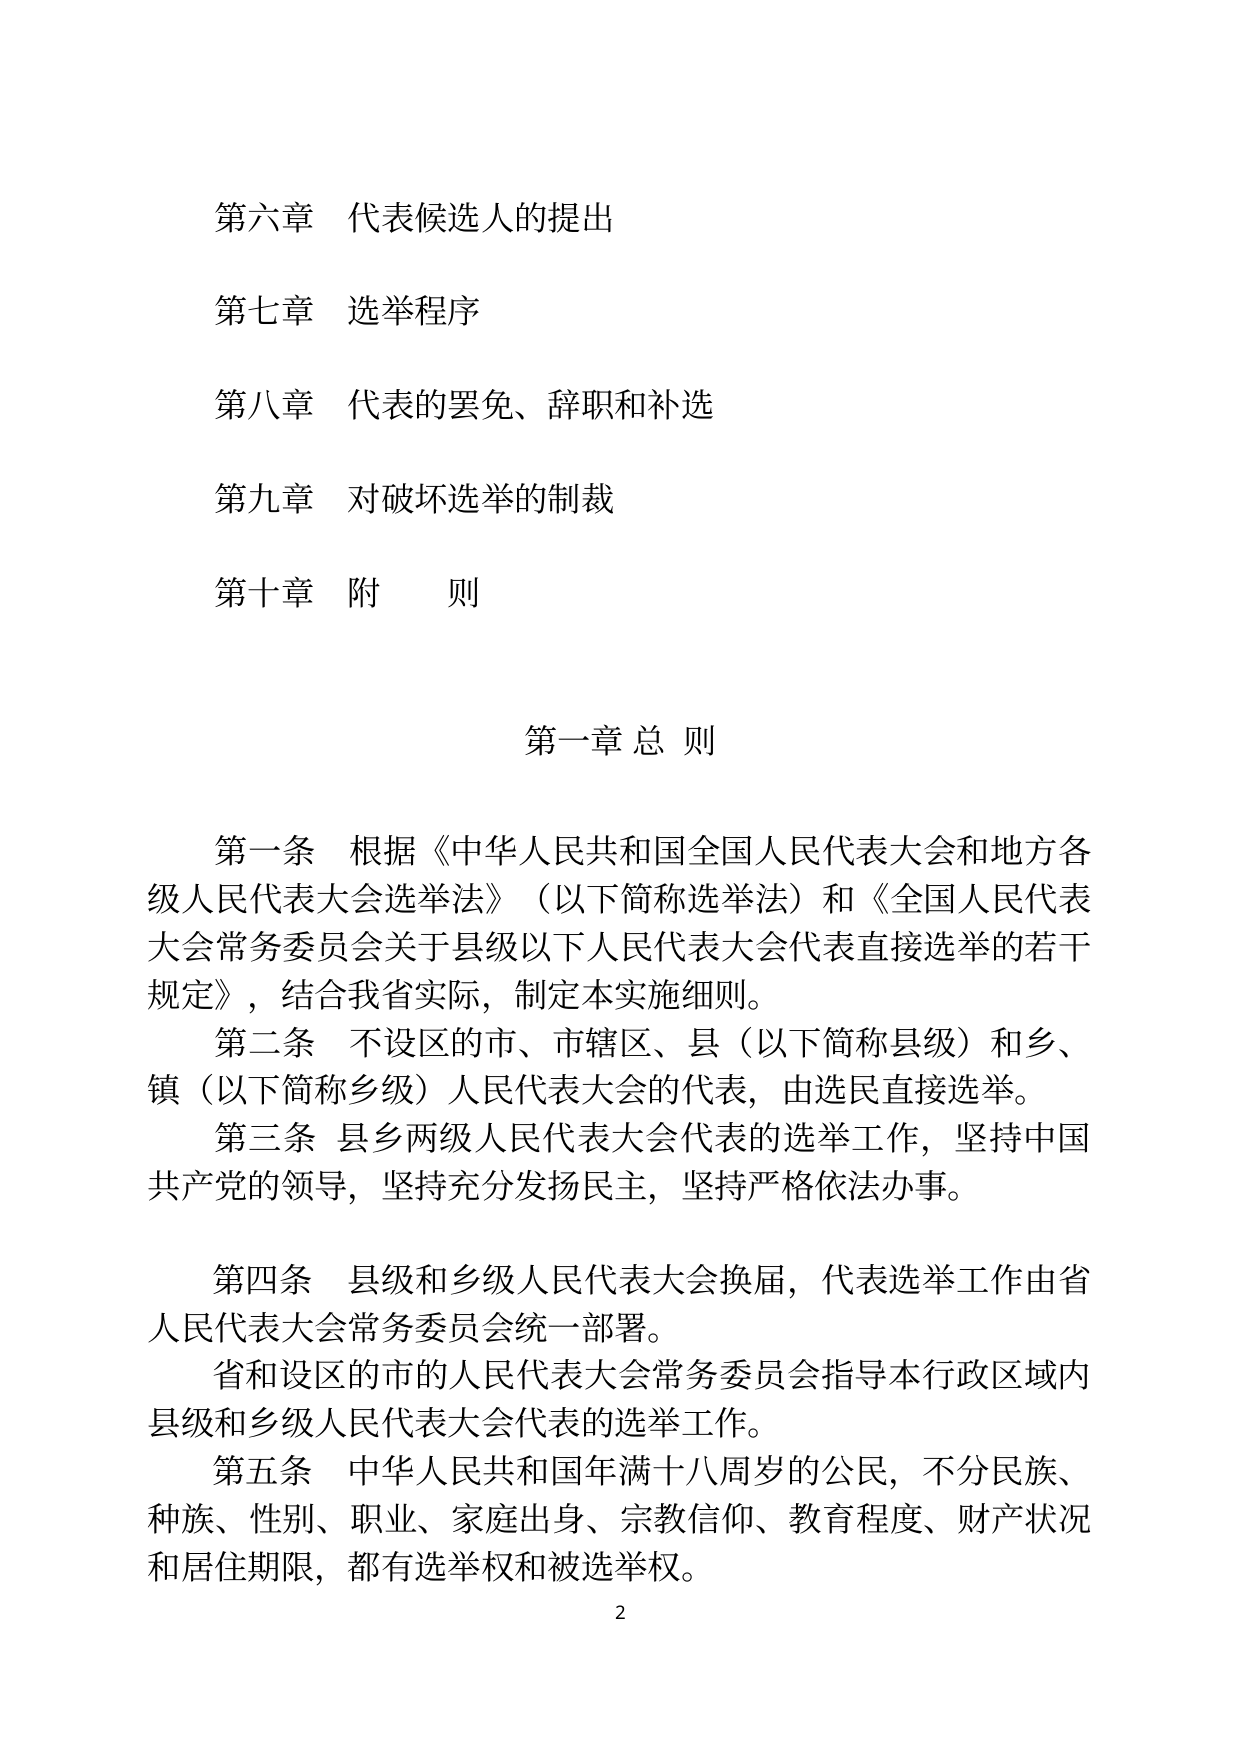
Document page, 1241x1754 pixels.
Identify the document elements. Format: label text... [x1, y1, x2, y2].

text 第九章 对破坏选举的制裁 [148, 458, 1092, 521]
text 第十章 附 则 [148, 552, 1092, 615]
text 第七章 选举程序 [148, 271, 1092, 333]
text 省和设区的市的人民代表大会常务委员会指导本行政区域内县级和乡级人民代表大会代表的选举工作。 [148, 1349, 1092, 1445]
text 第六章 代表候选人的提出 [148, 177, 1092, 240]
text 第五条 中华人民共和国年满十八周岁的公民，不分民族、种族、性别、职业、家庭出身、宗教信仰、教育程度、财产状况和居住期限，都有选举权和被选举权。 [148, 1445, 1092, 1589]
text 第三条 县乡两级人民代表大会代表的选举工作，坚持中国共产党的领导，坚持充分发扬民主，坚持严格依法办事。 [148, 1112, 1092, 1208]
text 第八章 代表的罢免、辞职和补选 [148, 365, 1092, 427]
list 总 则 [148, 715, 1092, 763]
text 第二条 不设区的市、市辖区、县（以下简称县级）和乡、镇（以下简称乡级）人民代表大会的代表，由选民直接选举。 [148, 1017, 1092, 1112]
text 第四条 县级和乡级人民代表大会换届，代表选举工作由省人民代表大会常务委员会统一部署。 [148, 1254, 1092, 1349]
text 第一条 根据《中华人民共和国全国人民代表大会和地方各级人民代表大会选举法》（以下简称选举法）和《全国人民代表大会常务委员会关于县级以下人民代表大会代表直接选举的若干规定》，结合我省实际，制定本实施细则。 [148, 825, 1092, 1017]
